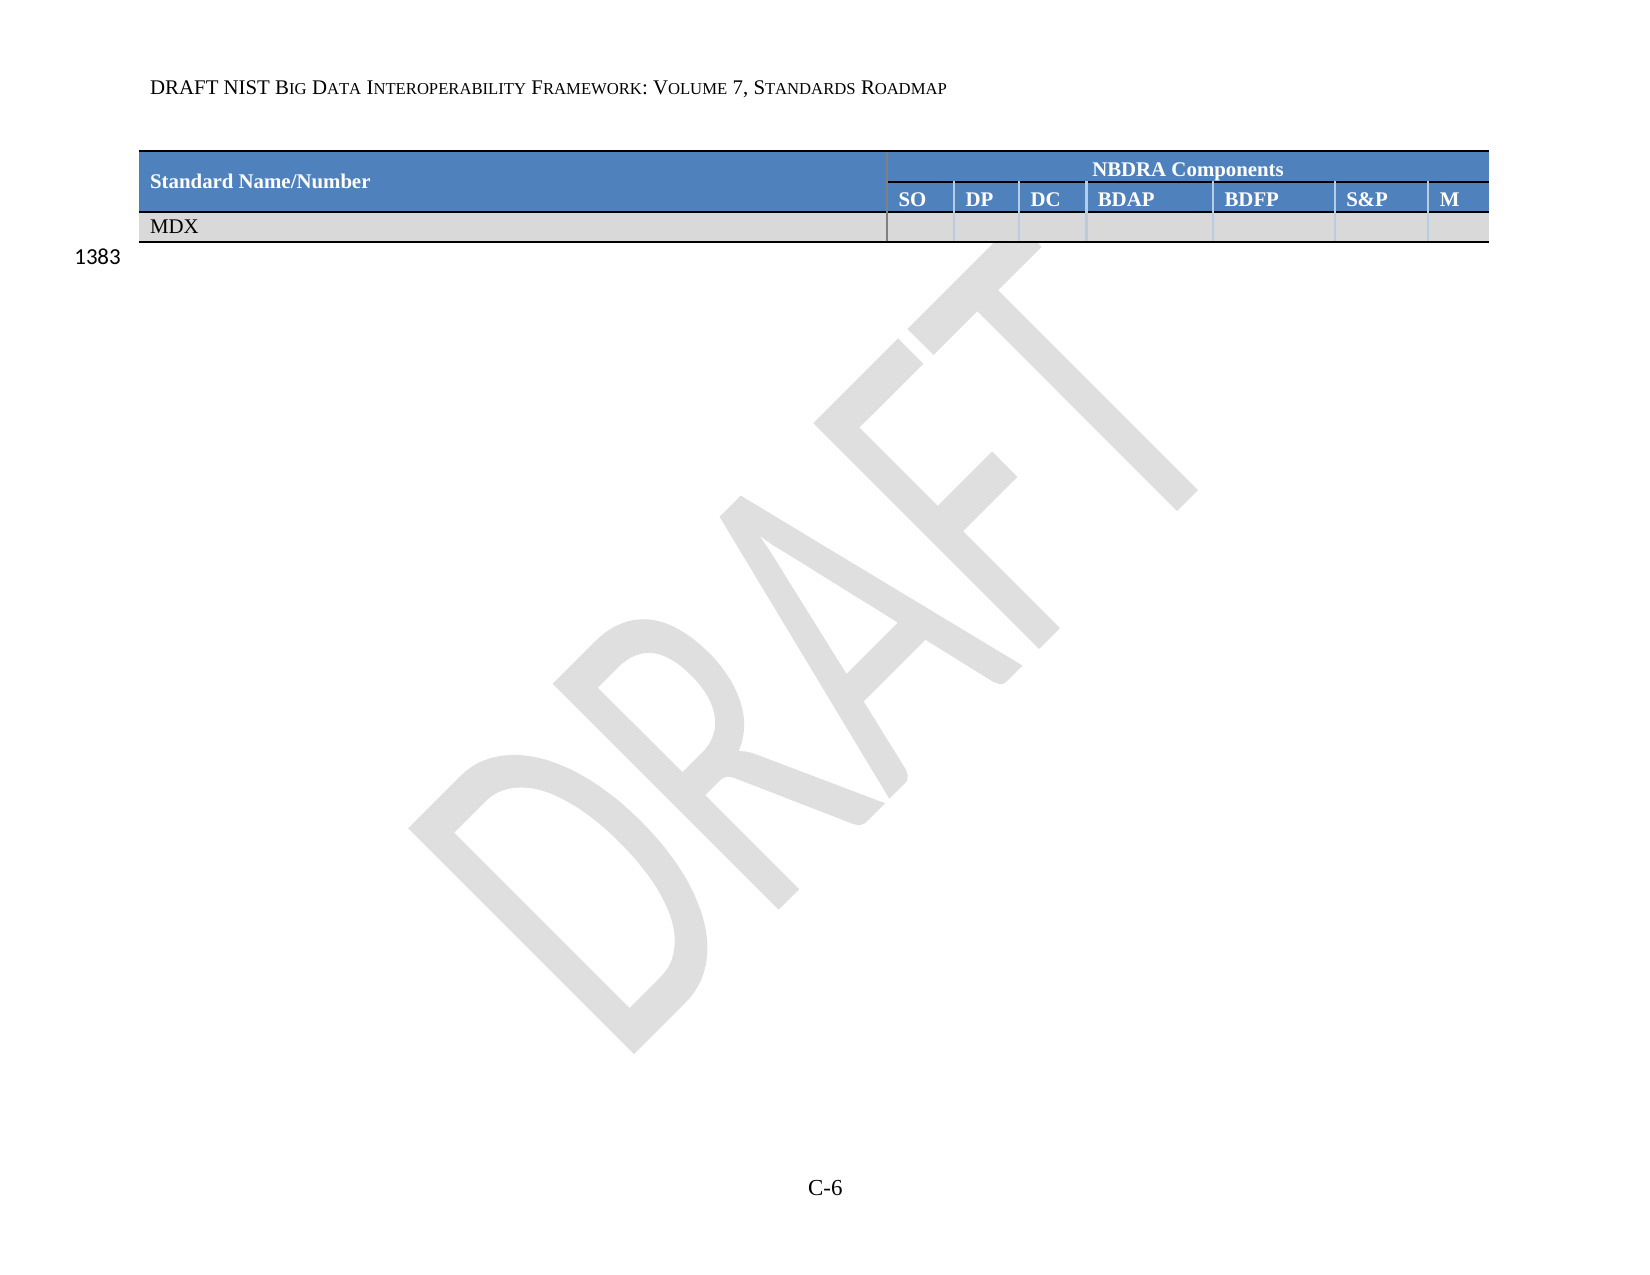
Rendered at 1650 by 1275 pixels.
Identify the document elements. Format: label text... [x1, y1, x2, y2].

table_cell MDX [139, 213, 886, 241]
table_cell BDAP [1088, 183, 1212, 211]
table_cell DP [955, 183, 1018, 211]
table_cell [1020, 213, 1085, 241]
table_cell [1336, 213, 1427, 241]
table_header Standard Name/Number [139, 152, 886, 211]
table_cell BDFP [1214, 183, 1334, 211]
table_cell [888, 213, 953, 241]
table_cell [955, 213, 1018, 241]
table_cell [1429, 213, 1489, 241]
table_header NBDRA Components [888, 152, 1489, 181]
table_cell DC [1020, 183, 1085, 211]
table_cell [1214, 213, 1334, 241]
table_cell M [1429, 183, 1489, 211]
table_cell SO [888, 183, 953, 211]
table_cell S&P [1336, 183, 1427, 211]
table_cell [1088, 213, 1212, 241]
